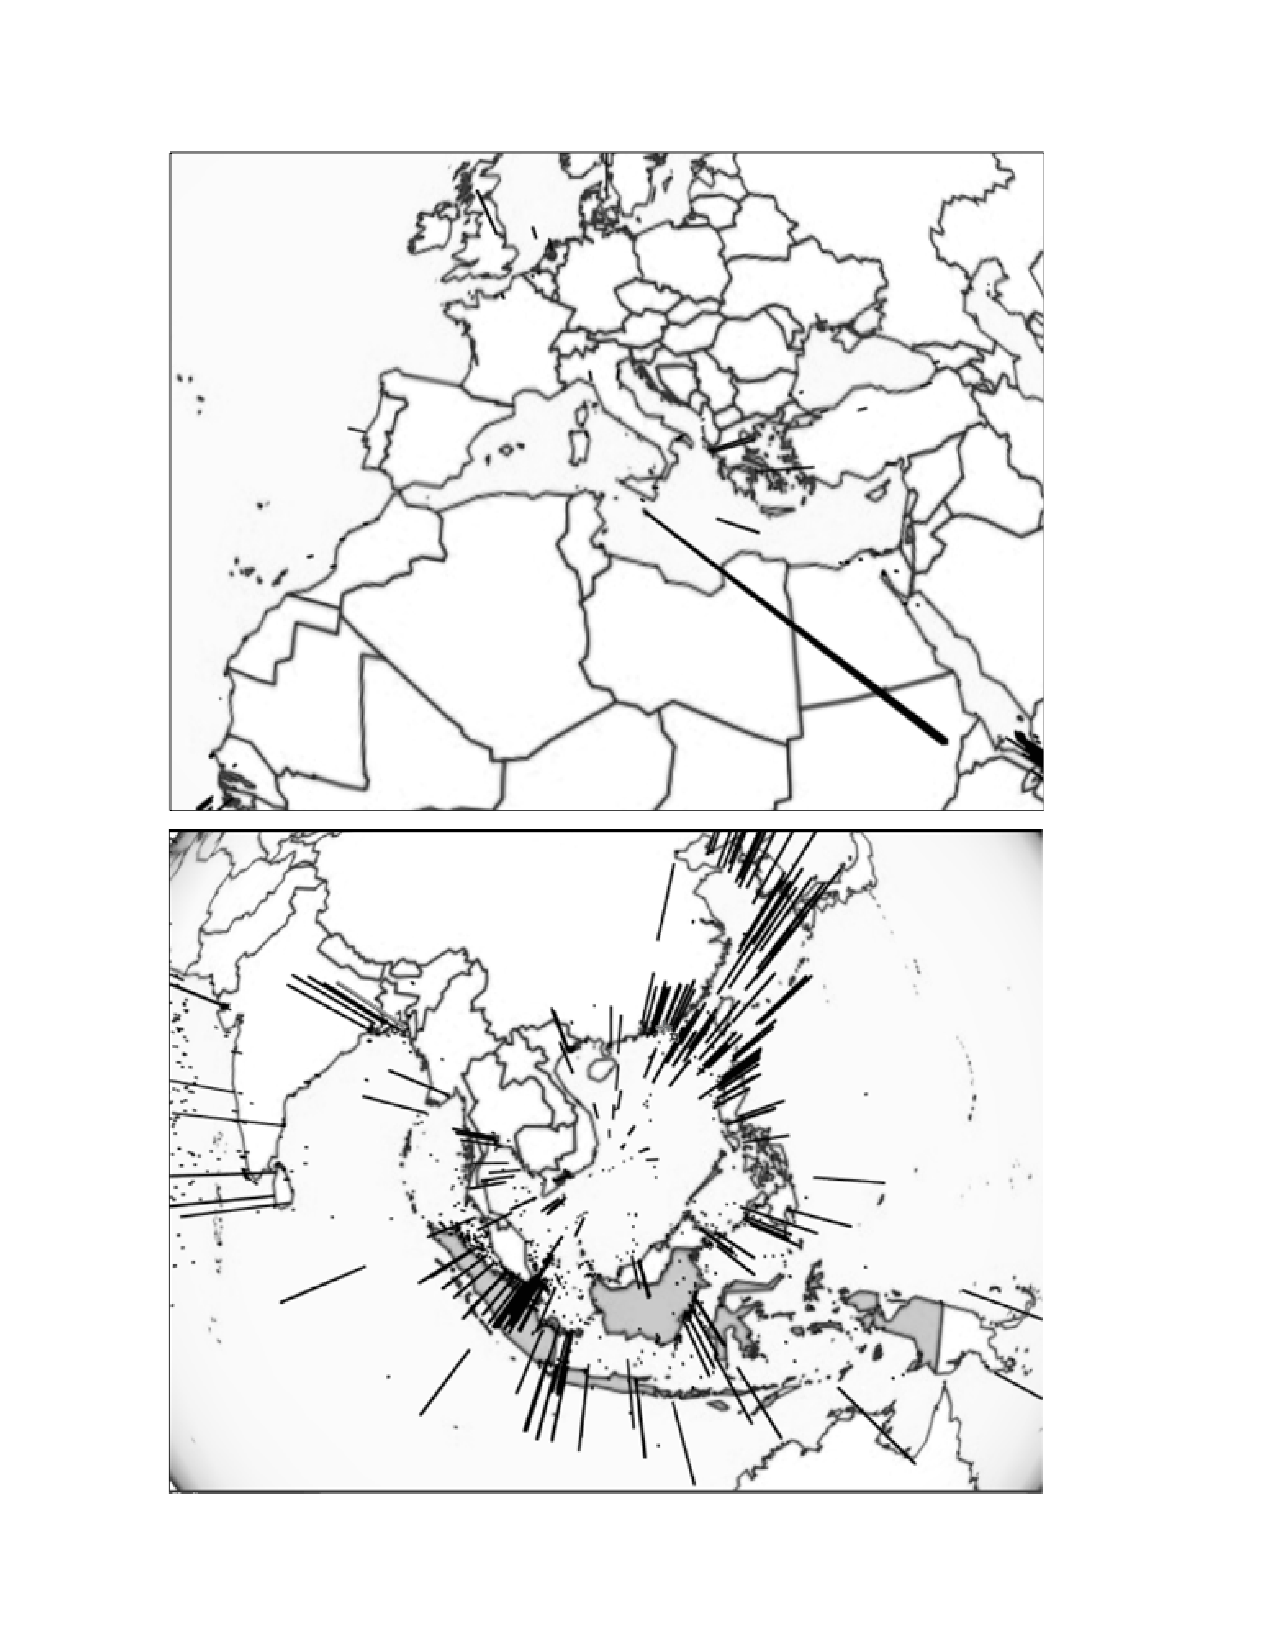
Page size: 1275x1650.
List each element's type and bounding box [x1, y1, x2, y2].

picture [168, 150, 1044, 811]
picture [168, 829, 1044, 1495]
